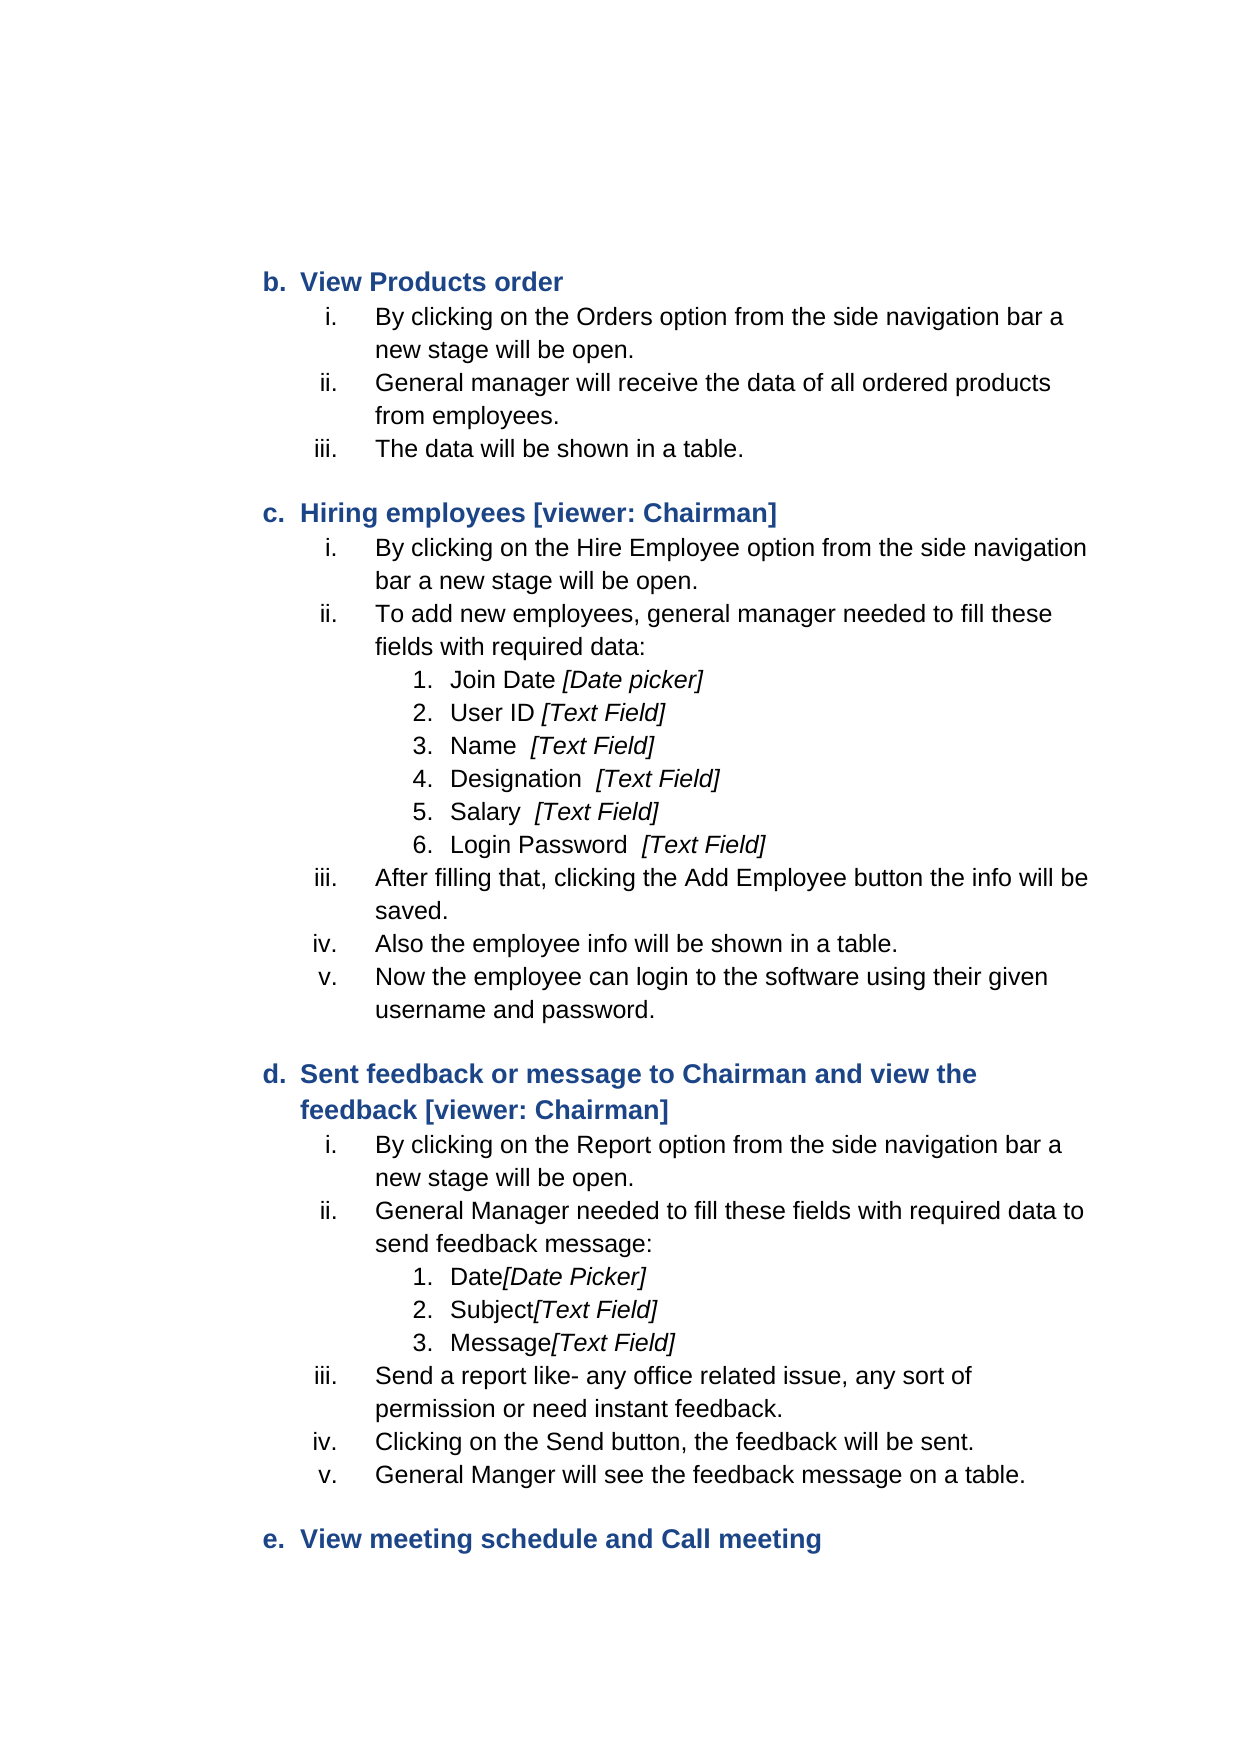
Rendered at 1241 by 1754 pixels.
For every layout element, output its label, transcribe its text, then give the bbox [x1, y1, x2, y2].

list Now the employee can login to the software using their given username and password. [337, 962, 1090, 1054]
list General Manger will see the feedback message on a table. [337, 1460, 1090, 1519]
list Name [Text Field] [412, 731, 1090, 760]
list Send a report like- any office related issue, any sort of permission or need instant feedback. [337, 1361, 1090, 1423]
list By clicking on the Hire Employee option from the side navigation bar a new stage will be open. [337, 533, 1090, 594]
list Hiring employees [viewer: Chairman] [262, 497, 1090, 528]
list Designation [Text Field] [412, 764, 1090, 793]
list Clicking on the Send button, the feedback will be sent. [337, 1427, 1090, 1456]
list Subject[Text Field] [412, 1295, 1090, 1324]
list By clicking on the Report option from the side navigation bar a new stage will be open. [337, 1130, 1090, 1192]
list User ID [Text Field] [412, 698, 1090, 727]
list Login Password [Text Field] [412, 830, 1090, 859]
list General manager will receive the data of all ordered products from employees. [337, 368, 1090, 430]
list Message[Text Field] [412, 1328, 1090, 1357]
list Join Date [Date picker] [412, 665, 1090, 694]
list General Manager needed to fill these fields with required data to send feedback message: [337, 1196, 1090, 1258]
list Sent feedback or message to Chairman and view the feedback [viewer: Chairman] [262, 1058, 1090, 1125]
list To add new employees, general manager needed to fill these fields with required data: [337, 599, 1090, 661]
list Salary [Text Field] [412, 797, 1090, 826]
list Also the employee info will be shown in a table. [337, 929, 1090, 958]
list After filling that, clicking the Add Employee button the info will be saved. [337, 863, 1090, 925]
list By clicking on the Orders option from the side navigation bar a new stage will be open. [337, 302, 1090, 364]
list Date[Date Picker] [412, 1262, 1090, 1291]
list View meeting schedule and Call meeting [262, 1523, 1090, 1554]
list View Products order [262, 266, 1090, 297]
list The data will be shown in a table. [337, 434, 1090, 493]
